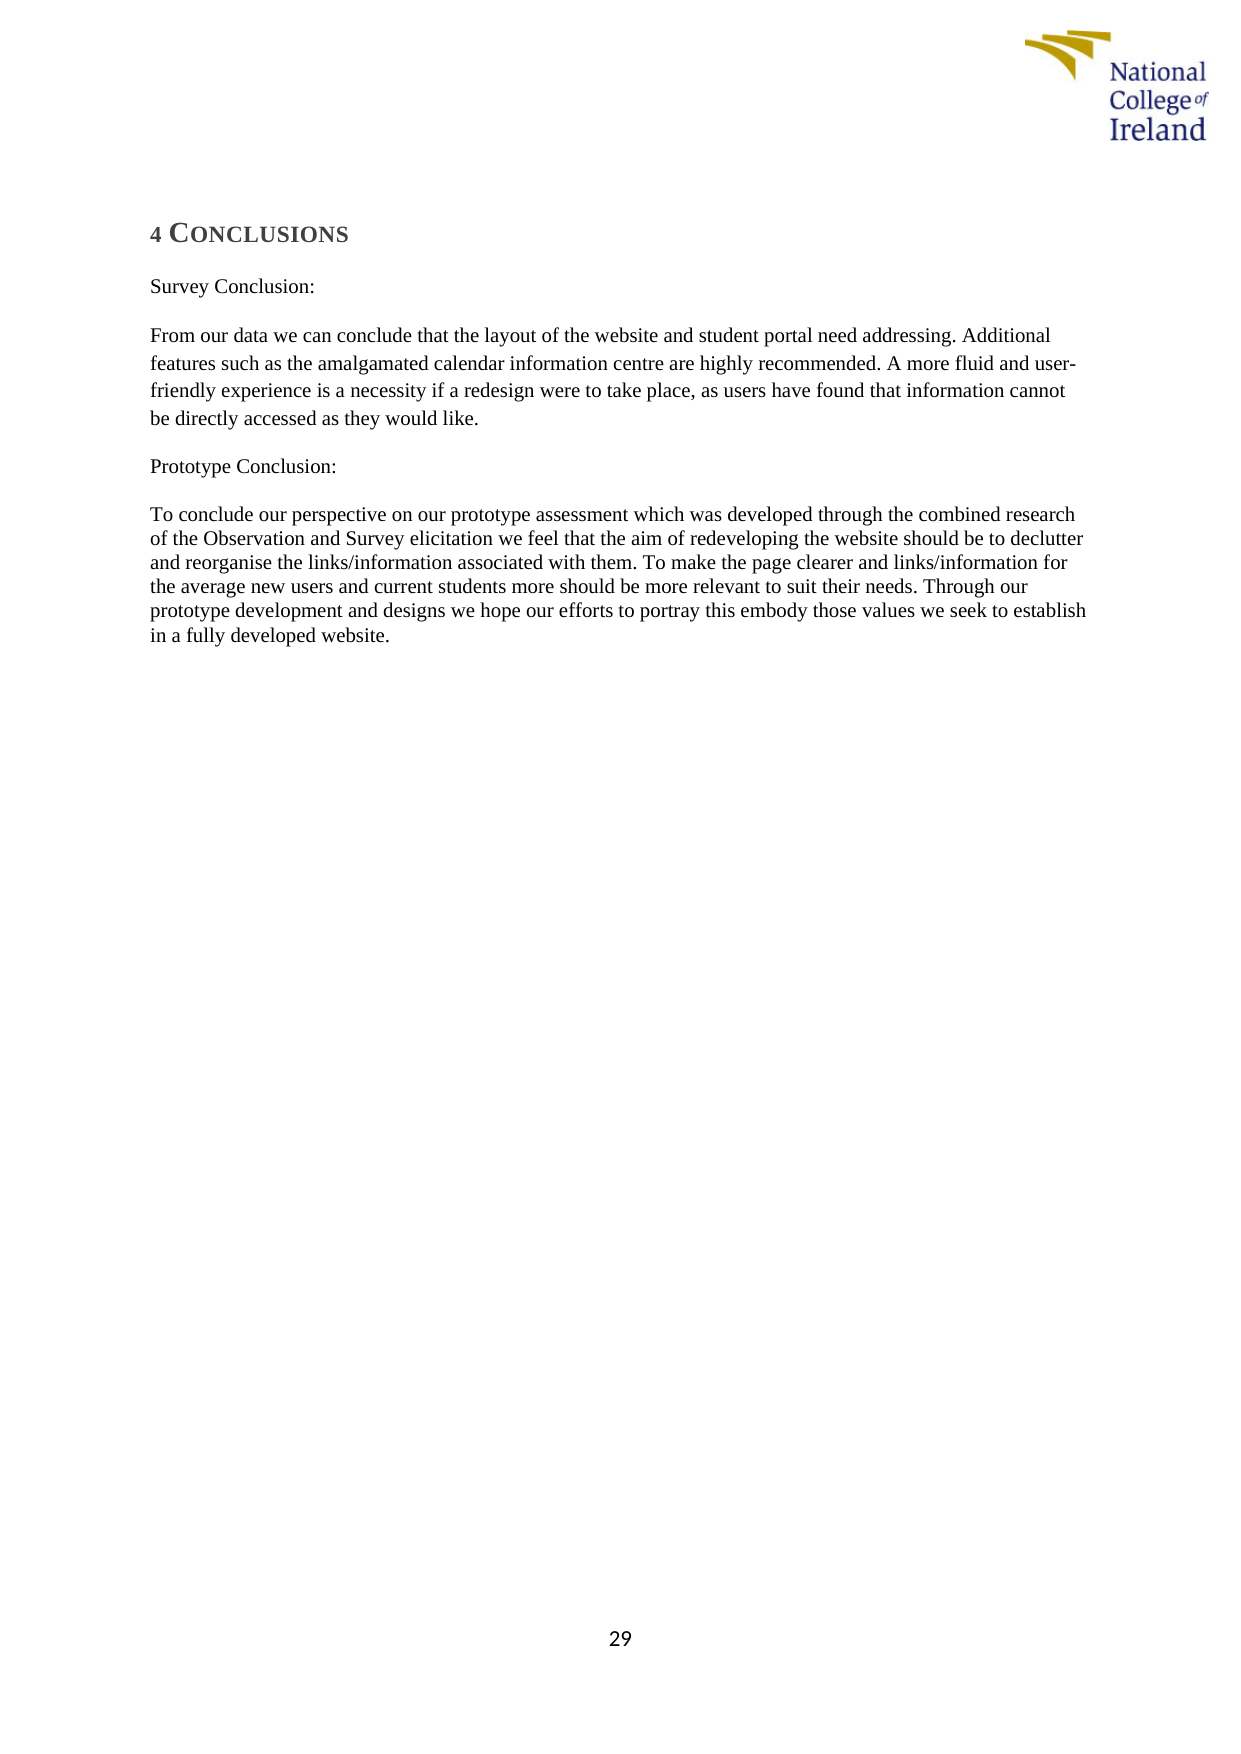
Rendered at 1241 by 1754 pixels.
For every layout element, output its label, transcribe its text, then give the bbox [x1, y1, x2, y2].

picture [1025, 30, 1209, 141]
text Survey Conclusion: [150, 274, 1090, 298]
text Prototype Conclusion: [150, 454, 1090, 478]
text From our data we can conclude that the layout of the website and student portal need addressing. Additional features such as the amalgamated calendar information centre are highly recommended. A more fluid and user-friendly experience is a necessity if a redesign were to take place, as users have found that information cannot be directly accessed as they would like. [150, 323, 1090, 430]
text 4 Conclusions [150, 215, 1090, 248]
text To conclude our perspective on our prototype assessment which was developed through the combined research of the Observation and Survey elicitation we feel that the aim of redeveloping the website should be to declutter and reorganise the links/information associated with them. To make the page clearer and links/information for the average new users and current students more should be more relevant to suit their needs. Through our prototype development and designs we hope our efforts to portray this embody those values we seek to establish in a fully developed website. [150, 502, 1090, 647]
